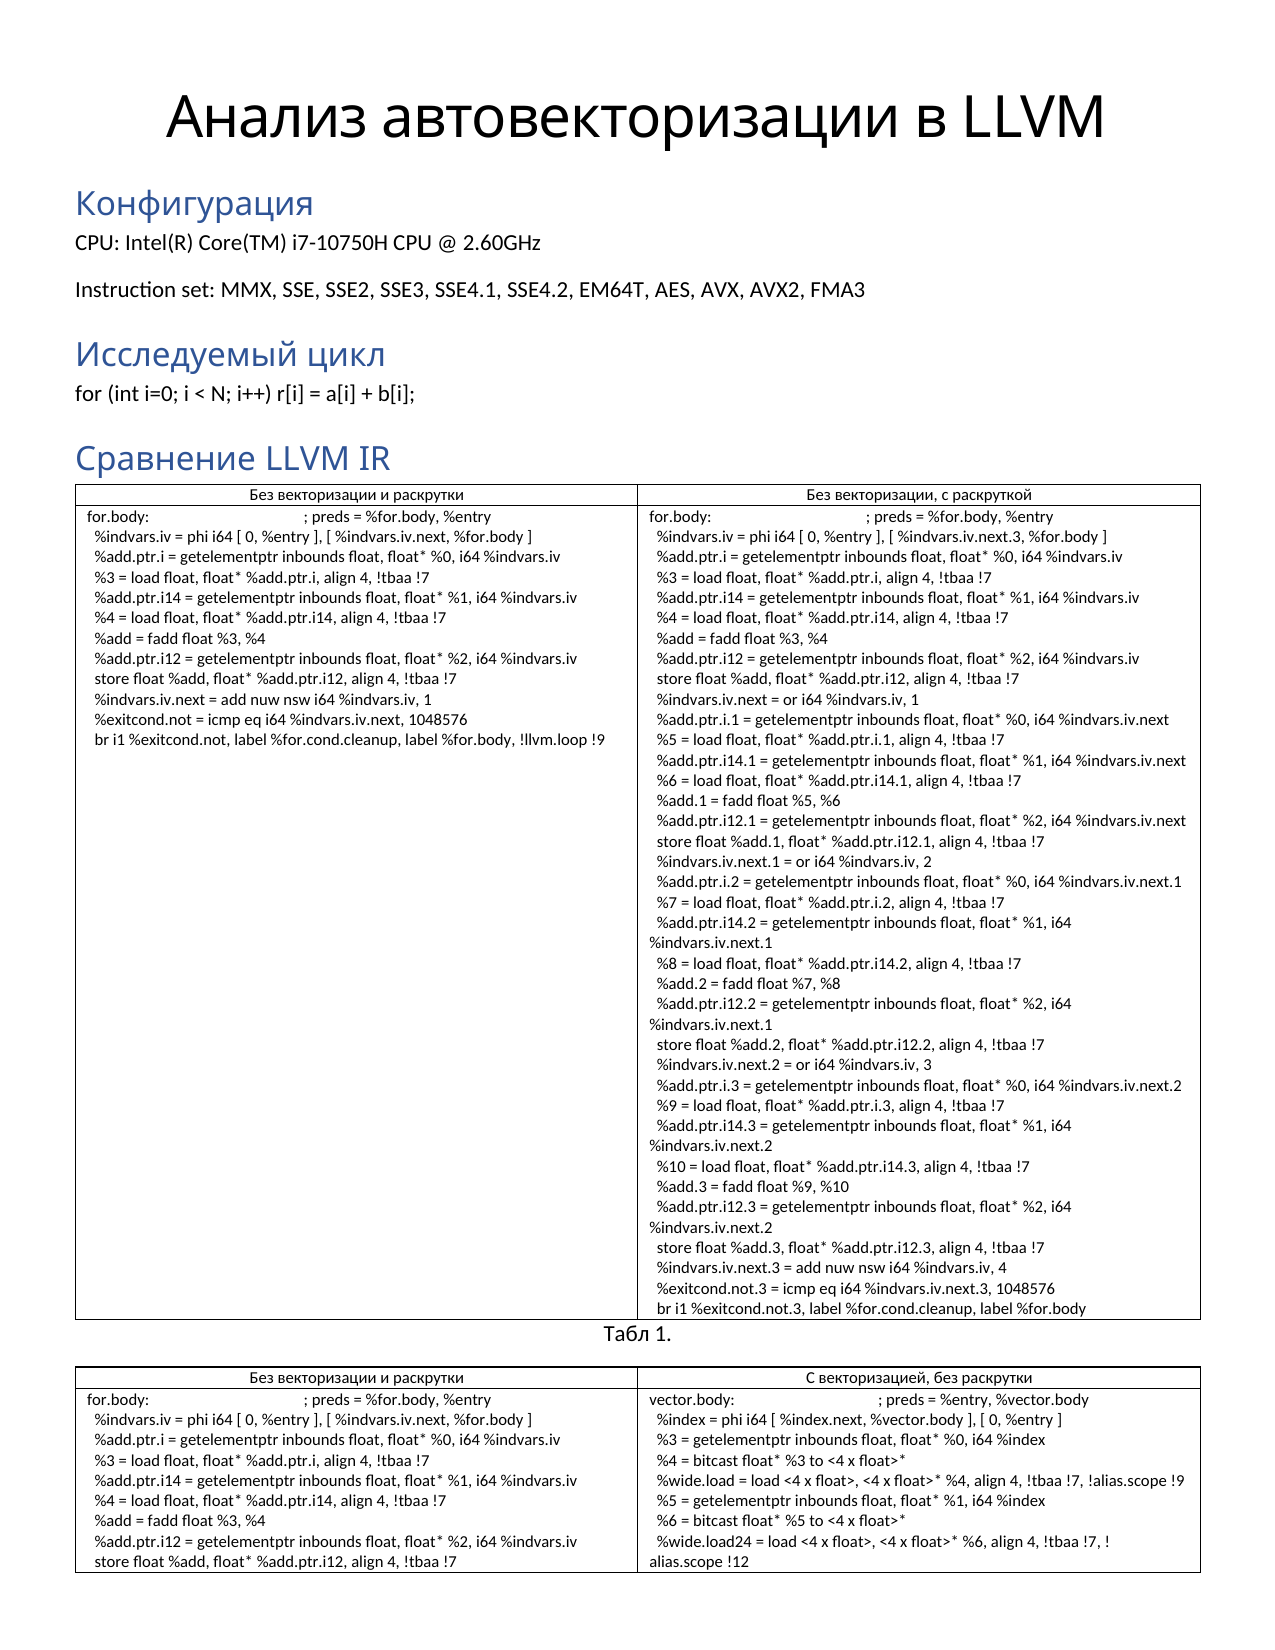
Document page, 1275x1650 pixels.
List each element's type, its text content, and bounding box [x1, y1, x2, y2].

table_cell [76, 1389, 637, 1572]
table_header Без векторизации и раскрутки [76, 485, 637, 505]
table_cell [638, 1389, 1200, 1572]
subtitle Конфигурация [75, 179, 1200, 225]
subtitle Исследуемый цикл [75, 331, 1200, 376]
title Анализ автовекторизации в LLVM [75, 75, 1200, 154]
subtitle Сравнение LLVM IR [75, 435, 1200, 480]
table_header Без векторизации, с раскруткой [638, 485, 1200, 505]
text CPU: Intel(R) Core(TM) i7-10750H CPU @ 2.60GHz [75, 228, 1200, 256]
text for (int i=0; i < N; i++) r[i] = a[i] + b[i]; [75, 379, 1200, 407]
text Табл 1. [75, 1320, 1200, 1348]
table_cell for.body: ; preds = %for.body, %entry %indvars.iv = phi i64 [ 0, %entry ], [ %indvars.iv.next.3, %for.body ] %add.ptr.i = getelementptr inbounds float, float* %0, i64 %indvars.iv %3 = load float, float* %add.ptr.i, align 4, !tbaa !7 %add.ptr.i14 = getelementptr inbounds float, float* %1, i64 %indvars.iv %4 = load float, float* %add.ptr.i14, align 4, !tbaa !7 %add = fadd float %3, %4 %add.ptr.i12 = getelementptr inbounds float, float* %2, i64 %indvars.iv store float %add, float* %add.ptr.i12, align 4, !tbaa !7 %indvars.iv.next = or i64 %indvars.iv, 1 %add.ptr.i.1 = getelementptr inbounds float, float* %0, i64 %indvars.iv.next %5 = load float, float* %add.ptr.i.1, align 4, !tbaa !7 %add.ptr.i14.1 = getelementptr inbounds float, float* %1, i64 %indvars.iv.next %6 = load float, float* %add.ptr.i14.1, align 4, !tbaa !7 %add.1 = fadd float %5, %6 %add.ptr.i12.1 = getelementptr inbounds float, float* %2, i64 %indvars.iv.next store float %add.1, float* %add.ptr.i12.1, align 4, !tbaa !7 %indvars.iv.next.1 = or i64 %indvars.iv, 2 %add.ptr.i.2 = getelementptr inbounds float, float* %0, i64 %indvars.iv.next.1 %7 = load float, float* %add.ptr.i.2, align 4, !tbaa !7 %add.ptr.i14.2 = getelementptr inbounds float, float* %1, i64 %indvars.iv.next.1 %8 = load float, float* %add.ptr.i14.2, align 4, !tbaa !7 %add.2 = fadd float %7, %8 %add.ptr.i12.2 = getelementptr inbounds float, float* %2, i64 %indvars.iv.next.1 store float %add.2, float* %add.ptr.i12.2, align 4, !tbaa !7 %indvars.iv.next.2 = or i64 %indvars.iv, 3 %add.ptr.i.3 = getelementptr inbounds float, float* %0, i64 %indvars.iv.next.2 %9 = load float, float* %add.ptr.i.3, align 4, !tbaa !7 %add.ptr.i14.3 = getelementptr inbounds float, float* %1, i64 %indvars.iv.next.2 %10 = load float, float* %add.ptr.i14.3, align 4, !tbaa !7 %add.3 = fadd float %9, %10 %add.ptr.i12.3 = getelementptr inbounds float, float* %2, i64 %indvars.iv.next.2 store float %add.3, float* %add.ptr.i12.3, align 4, !tbaa !7 %indvars.iv.next.3 = add nuw nsw i64 %indvars.iv, 4 %exitcond.not.3 = icmp eq i64 %indvars.iv.next.3, 1048576 br i1 %exitcond.not.3, label %for.cond.cleanup, label %for.body [638, 506, 1200, 1318]
table_header С векторизацией, без раскрутки [638, 1368, 1200, 1388]
table_header Без векторизации и раскрутки [76, 1368, 637, 1388]
text Instruction set: MMX, SSE, SSE2, SSE3, SSE4.1, SSE4.2, EM64T, AES, AVX, AVX2, FMA3 [75, 275, 1200, 303]
